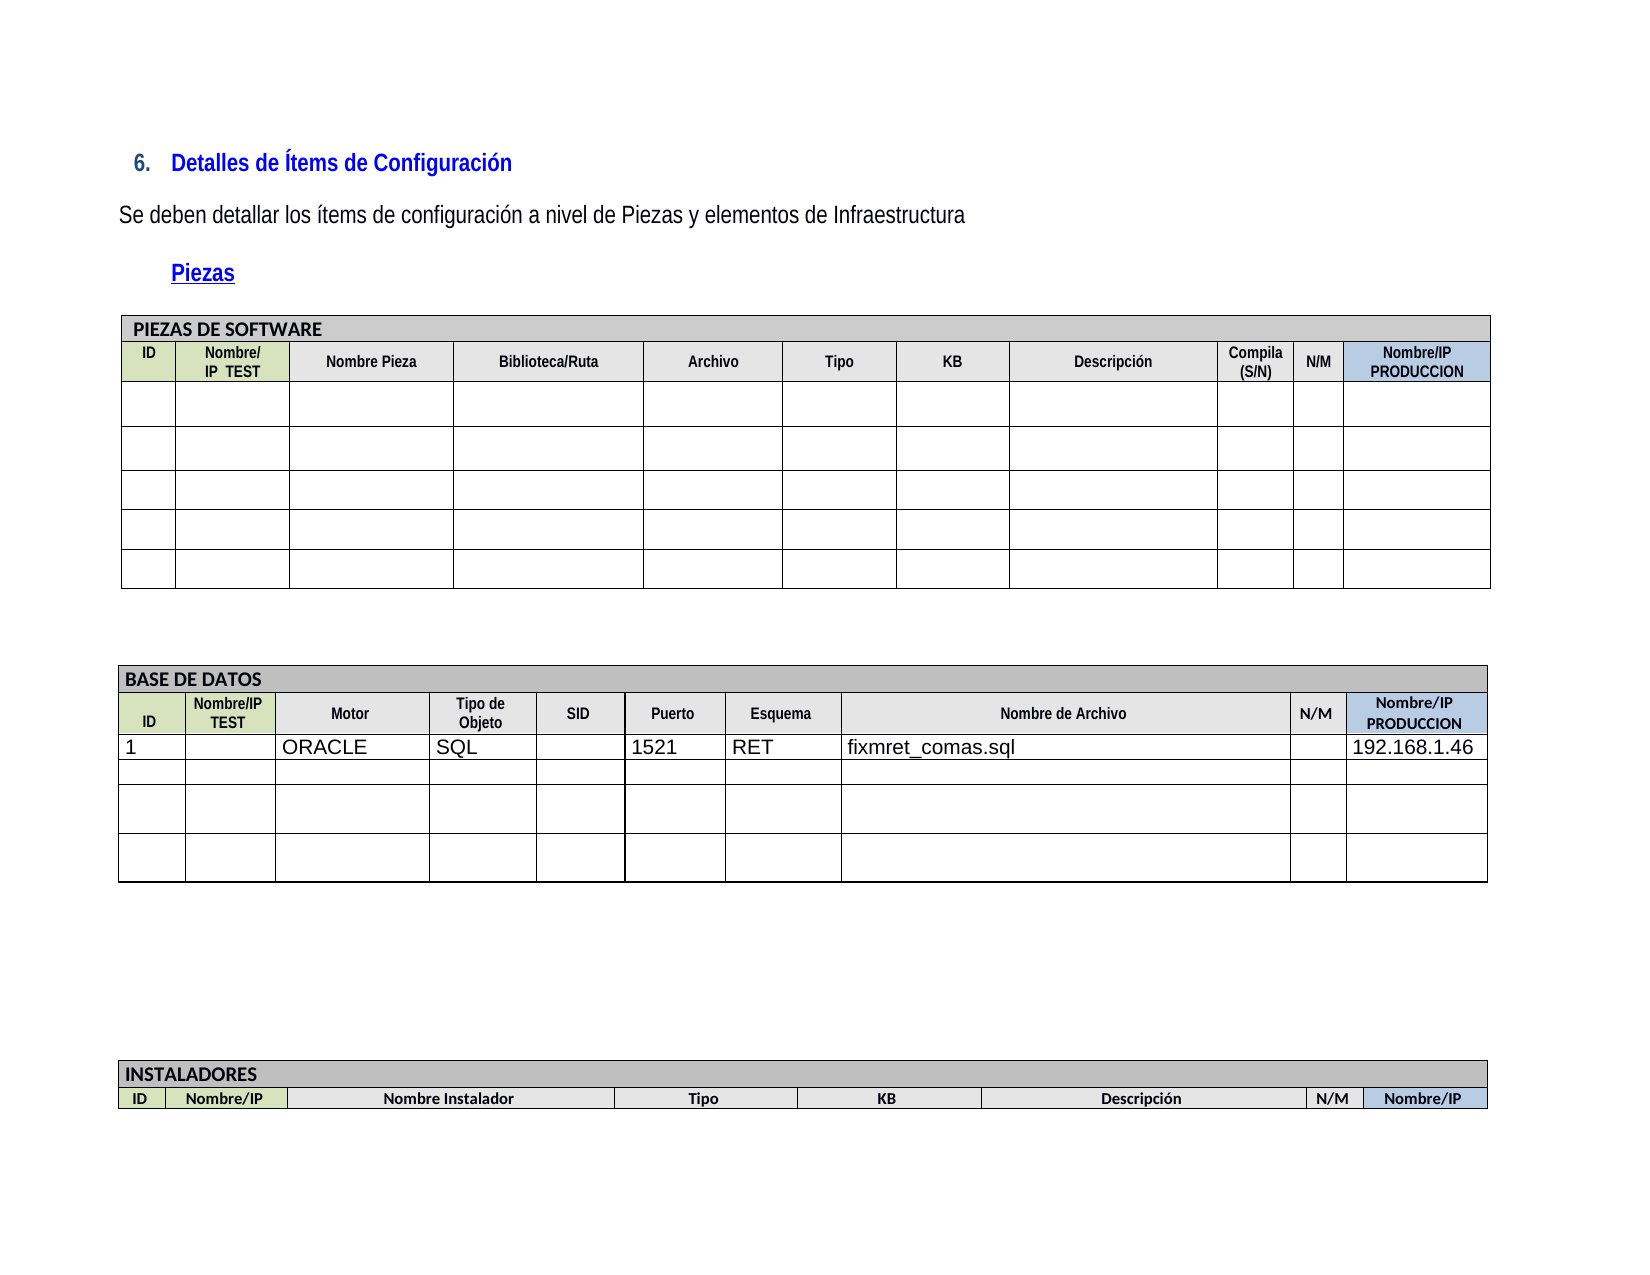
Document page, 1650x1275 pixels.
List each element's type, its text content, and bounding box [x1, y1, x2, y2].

table_cell [1291, 760, 1346, 783]
table_cell [1294, 550, 1343, 588]
table_cell N/M [1291, 693, 1346, 733]
table_cell [1344, 550, 1490, 588]
table_cell ID [119, 693, 185, 733]
table_cell [626, 785, 725, 832]
table_cell [176, 382, 289, 426]
table_cell ID [119, 1088, 165, 1108]
table_cell [1344, 471, 1490, 509]
table_cell [454, 427, 643, 470]
table_cell [644, 382, 782, 426]
table_cell [537, 785, 624, 832]
table_cell [122, 510, 175, 549]
table_cell 192.168.1.46 [1347, 735, 1487, 758]
list Detalles de Ítems de Configuración [133, 148, 1488, 176]
table_cell [176, 550, 289, 588]
table_cell [1010, 427, 1217, 470]
table_cell [783, 471, 896, 509]
table_cell [783, 550, 896, 588]
table_cell SID [537, 693, 624, 733]
table_cell [176, 427, 289, 470]
table_cell [726, 760, 841, 783]
table_cell Nombre/IP TEST [186, 693, 275, 733]
table_cell SQL [430, 735, 536, 758]
table_cell RET [726, 735, 841, 758]
table_cell [186, 735, 275, 758]
table_cell [1218, 550, 1293, 588]
table_cell [430, 760, 536, 783]
table_cell [1347, 834, 1487, 881]
table_cell [1010, 471, 1217, 509]
table_cell [537, 735, 624, 758]
table_cell Motor [276, 693, 429, 733]
table_cell [122, 427, 175, 470]
table_cell [842, 785, 1290, 832]
table_cell N/M [1294, 342, 1343, 381]
table_cell [1344, 382, 1490, 426]
table_header PIEZAS DE SOFTWARE [122, 316, 1490, 341]
table_cell [119, 785, 185, 832]
table_cell N/M [1307, 1088, 1363, 1108]
table_cell [276, 834, 429, 881]
table_cell [1291, 735, 1346, 758]
table_cell [626, 834, 725, 881]
table_cell [897, 471, 1009, 509]
table_cell [537, 760, 624, 783]
table_cell Tipo [783, 342, 896, 381]
table_cell [644, 471, 782, 509]
table_cell [430, 785, 536, 832]
table_cell [1218, 510, 1293, 549]
table_cell [430, 834, 536, 881]
list Piezas [171, 258, 1488, 286]
table_cell [842, 834, 1290, 881]
table_cell 1 [119, 735, 185, 758]
text Se deben detallar los ítems de configuración a nivel de Piezas y elementos de Infraestructura [119, 200, 1488, 229]
table_cell [1294, 471, 1343, 509]
table_cell [122, 550, 175, 588]
table_cell Nombre de Archivo [842, 693, 1290, 733]
table_cell [186, 834, 275, 881]
table_cell Tipo [615, 1088, 797, 1108]
table_cell 1521 [626, 735, 725, 758]
table_cell [783, 427, 896, 470]
table_cell [276, 785, 429, 832]
table_cell [726, 785, 841, 832]
table_cell [186, 760, 275, 783]
table_cell [290, 427, 453, 470]
table_cell [176, 510, 289, 549]
table_cell Puerto [626, 693, 725, 733]
table_cell [1218, 382, 1293, 426]
table_cell [626, 760, 725, 783]
table_cell [454, 471, 643, 509]
table_cell Descripción [982, 1088, 1306, 1108]
table_cell [1291, 834, 1346, 881]
table_cell [1291, 785, 1346, 832]
table_cell [897, 550, 1009, 588]
table_cell Nombre/IP TEST [166, 1088, 287, 1108]
table_cell Nombre Pieza [290, 342, 453, 381]
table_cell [1364, 1088, 1487, 1108]
table_cell [454, 550, 643, 588]
table_header BASE DE DATOS [119, 666, 1487, 692]
table_cell [290, 471, 453, 509]
table_cell [1294, 510, 1343, 549]
table_cell [176, 471, 289, 509]
table_cell [1218, 427, 1293, 470]
table_cell [454, 510, 643, 549]
table_cell ORACLE [276, 735, 429, 758]
table_cell [122, 382, 175, 426]
table_cell [897, 427, 1009, 470]
table_cell Biblioteca/Ruta [454, 342, 643, 381]
table_cell [1218, 471, 1293, 509]
table_cell [1010, 550, 1217, 588]
table_cell [1294, 427, 1343, 470]
table_cell [726, 834, 841, 881]
table_cell [276, 760, 429, 783]
table_cell fixmret_comas.sql [842, 735, 1290, 758]
table_cell [454, 382, 643, 426]
table_cell [897, 510, 1009, 549]
table_cell [1347, 785, 1487, 832]
table_cell [290, 550, 453, 588]
table_header INSTALADORES [119, 1061, 1487, 1087]
table_cell Nombre/IP PRODUCCION [1347, 693, 1487, 733]
table_cell [1344, 427, 1490, 470]
table_cell [119, 834, 185, 881]
table_cell [1010, 510, 1217, 549]
table_cell [783, 382, 896, 426]
table_cell [290, 510, 453, 549]
table_cell [1344, 510, 1490, 549]
table_cell KB [798, 1088, 981, 1108]
table_cell KB [897, 342, 1009, 381]
table_cell Esquema [726, 693, 841, 733]
table_cell [897, 382, 1009, 426]
table_cell Nombre Instalador [288, 1088, 614, 1108]
table_cell [1010, 382, 1217, 426]
table_cell [1294, 382, 1343, 426]
table_cell Tipo de Objeto [430, 693, 536, 733]
table_cell Compila (S/N) [1218, 342, 1293, 381]
table_cell Nombre/ IP TEST [176, 342, 289, 381]
table_cell [537, 834, 624, 881]
table_cell [783, 510, 896, 549]
table_cell [1347, 760, 1487, 783]
table_cell [644, 427, 782, 470]
table_cell Nombre/IP PRODUCCION [1344, 342, 1490, 381]
table_cell [186, 785, 275, 832]
table_cell [644, 550, 782, 588]
table_cell Descripción [1010, 342, 1217, 381]
table_cell Archivo [644, 342, 782, 381]
table_cell ID [122, 342, 175, 381]
table_cell [290, 382, 453, 426]
table_cell [842, 760, 1290, 783]
table_cell [644, 510, 782, 549]
table_cell [119, 760, 185, 783]
table_cell [122, 471, 175, 509]
